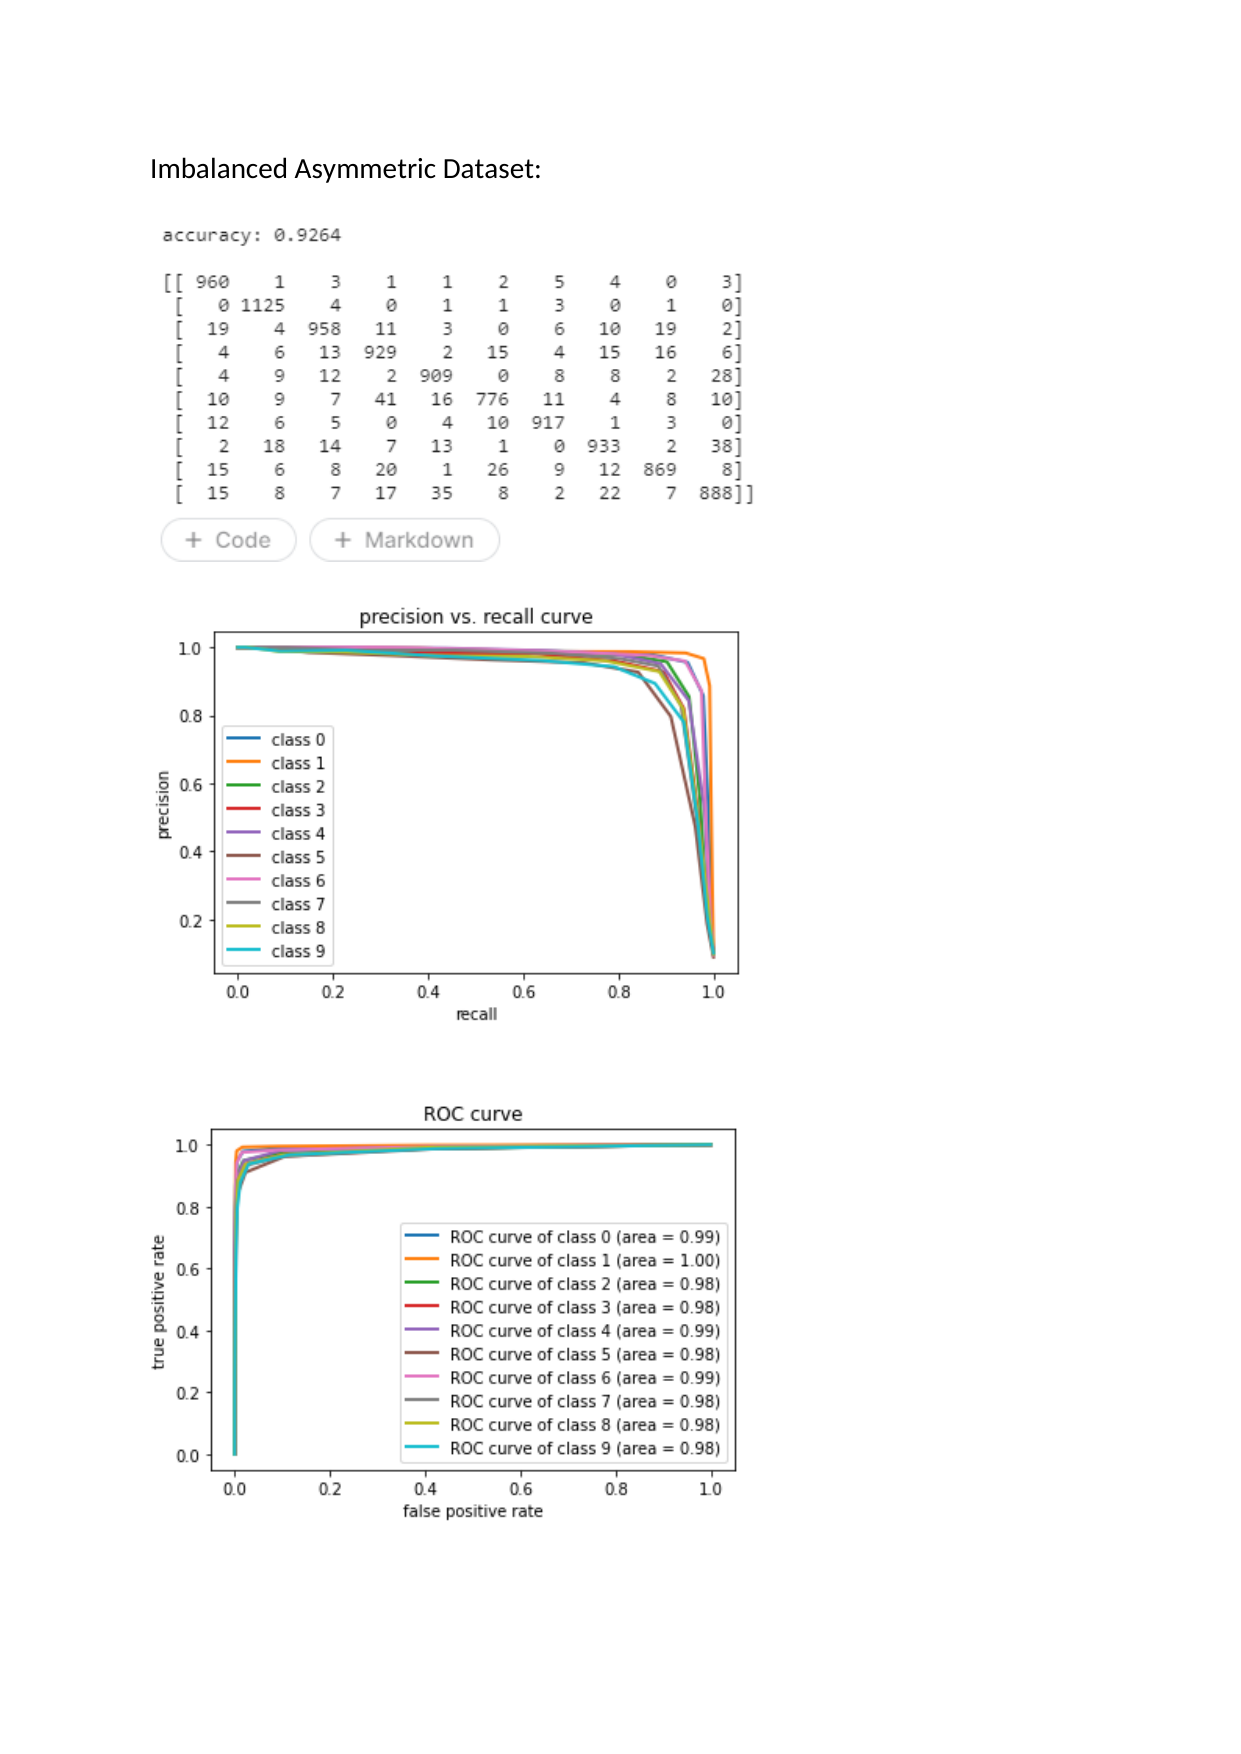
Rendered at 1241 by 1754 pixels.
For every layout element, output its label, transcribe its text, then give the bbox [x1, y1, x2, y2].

picture [150, 221, 826, 562]
text Imbalanced Asymmetric Dataset: [150, 150, 1090, 186]
picture [150, 1096, 807, 1547]
picture [150, 594, 880, 1050]
